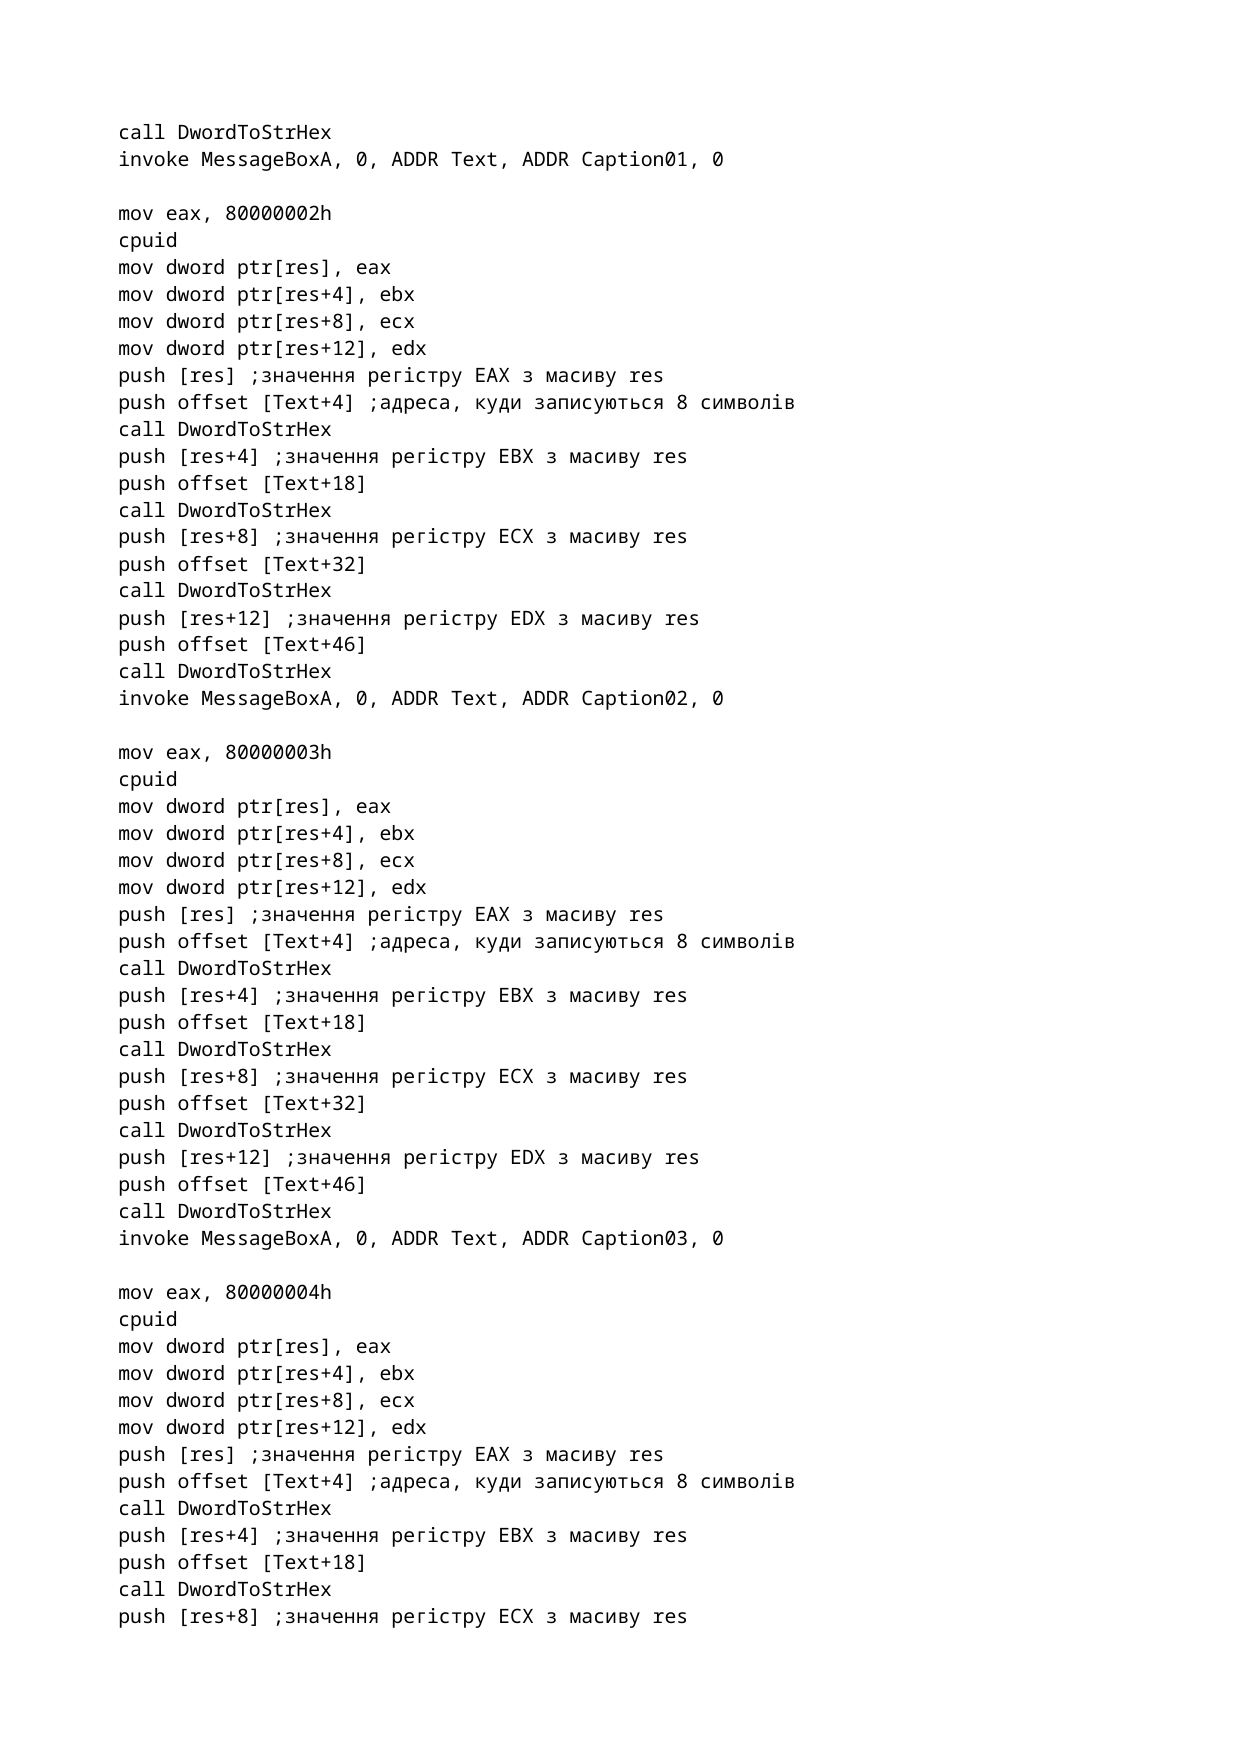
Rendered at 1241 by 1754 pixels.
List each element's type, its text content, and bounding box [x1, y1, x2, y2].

text call DwordToStrHex [118, 415, 1122, 442]
text mov dword ptr[res+4], ebx [118, 280, 1122, 307]
text mov dword ptr[res+12], edx [118, 334, 1122, 361]
text push offset [Text+46] [118, 1170, 1122, 1197]
text push [res] ;значення регістру EAX з масиву res [118, 361, 1122, 388]
text push [res] ;значення регістру EAX з масиву res [118, 901, 1122, 927]
text push [res+8] ;значення регістру ECX з масиву res [118, 523, 1122, 550]
text push [res+8] ;значення регістру ECX з масиву res [118, 1062, 1122, 1089]
text push offset [Text+4] ;адреса, куди записуються 8 символів [118, 388, 1122, 415]
text call DwordToStrHex [118, 1197, 1122, 1224]
text push offset [Text+4] ;адреса, куди записуються 8 символів [118, 1467, 1122, 1494]
text mov dword ptr[res+8], ecx [118, 847, 1122, 873]
text call DwordToStrHex [118, 577, 1122, 604]
text cpuid [118, 1305, 1122, 1332]
text mov dword ptr[res+8], ecx [118, 1386, 1122, 1413]
text mov dword ptr[res+4], ebx [118, 819, 1122, 847]
text mov dword ptr[res+12], edx [118, 1413, 1122, 1440]
text mov eax, 80000002h [118, 199, 1122, 226]
text invoke MessageBoxA, 0, ADDR Text, ADDR Caption02, 0 [118, 685, 1122, 712]
text mov dword ptr[res+8], ecx [118, 307, 1122, 334]
text call DwordToStrHex [118, 1035, 1122, 1062]
text mov dword ptr[res], eax [118, 793, 1122, 819]
text push offset [Text+32] [118, 550, 1122, 577]
text push offset [Text+18] [118, 1008, 1122, 1035]
text mov dword ptr[res+4], ebx [118, 1359, 1122, 1386]
text call DwordToStrHex [118, 118, 1122, 145]
text push [res+12] ;значення регістру EDX з масиву res [118, 604, 1122, 631]
text push offset [Text+46] [118, 631, 1122, 658]
text call DwordToStrHex [118, 658, 1122, 685]
text cpuid [118, 226, 1122, 253]
text mov eax, 80000003h [118, 739, 1122, 766]
text mov eax, 80000004h [118, 1278, 1122, 1305]
text cpuid [118, 766, 1122, 793]
text call DwordToStrHex [118, 1575, 1122, 1602]
text mov dword ptr[res], eax [118, 253, 1122, 280]
text call DwordToStrHex [118, 1494, 1122, 1521]
text push [res+8] ;значення регістру ECX з масиву res [118, 1602, 1122, 1629]
text push [res+4] ;значення регістру EBX з масиву res [118, 1521, 1122, 1548]
text push offset [Text+18] [118, 1548, 1122, 1575]
text push [res] ;значення регістру EAX з масиву res [118, 1440, 1122, 1467]
text mov dword ptr[res], eax [118, 1332, 1122, 1359]
text push offset [Text+4] ;адреса, куди записуються 8 символів [118, 927, 1122, 954]
text invoke MessageBoxA, 0, ADDR Text, ADDR Caption03, 0 [118, 1224, 1122, 1251]
text push [res+4] ;значення регістру EBX з масиву res [118, 981, 1122, 1008]
text push [res+12] ;значення регістру EDX з масиву res [118, 1143, 1122, 1170]
text invoke MessageBoxA, 0, ADDR Text, ADDR Caption01, 0 [118, 145, 1122, 172]
text push [res+4] ;значення регістру EBX з масиву res [118, 442, 1122, 469]
text call DwordToStrHex [118, 496, 1122, 523]
text call DwordToStrHex [118, 954, 1122, 981]
text push offset [Text+32] [118, 1089, 1122, 1116]
text push offset [Text+18] [118, 469, 1122, 496]
text mov dword ptr[res+12], edx [118, 873, 1122, 901]
text call DwordToStrHex [118, 1116, 1122, 1143]
